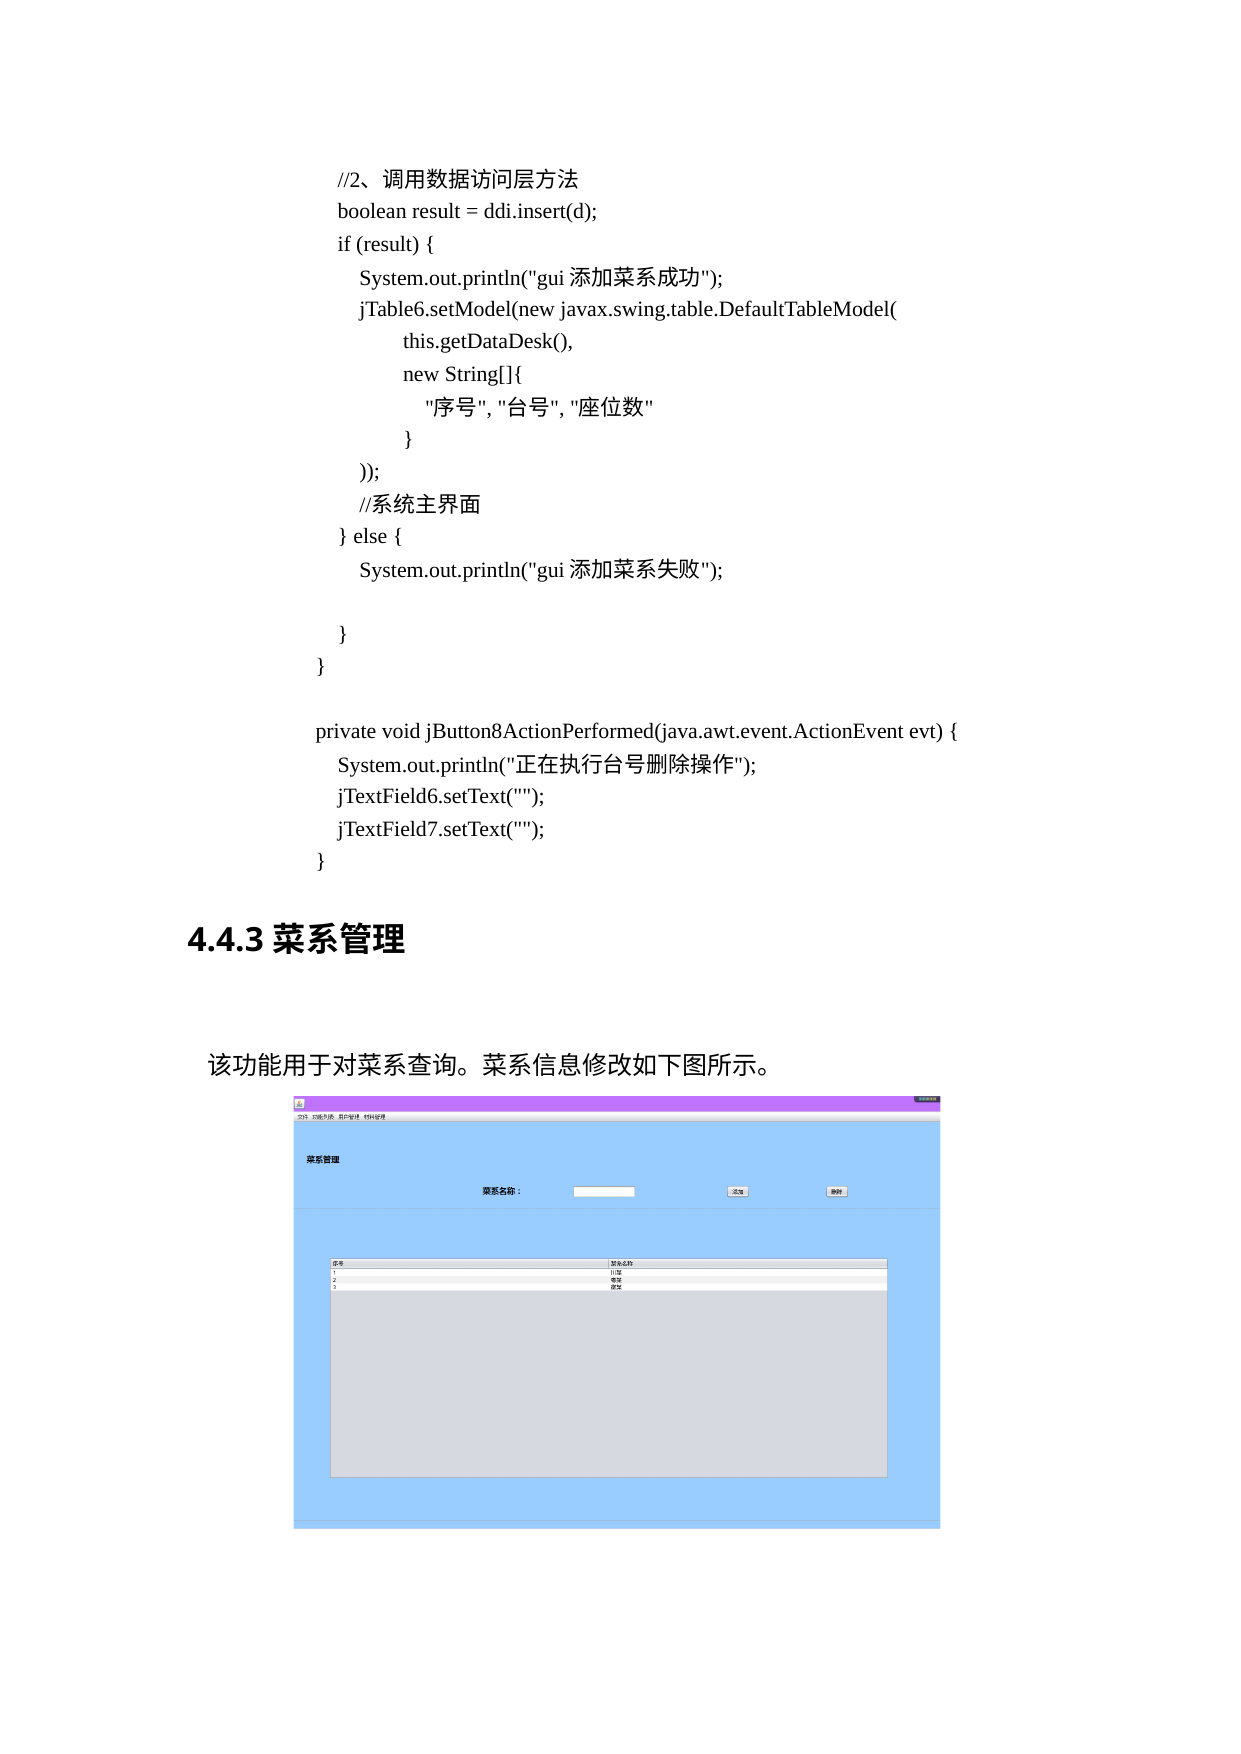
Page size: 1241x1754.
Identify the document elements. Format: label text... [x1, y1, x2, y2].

text jTextField7.setText(""); [250, 812, 1053, 844]
text "序号", "台号", "座位数" [250, 389, 1053, 422]
text this.getDataDesk(), [250, 324, 1053, 357]
text } [250, 422, 1053, 454]
text } [250, 617, 1053, 649]
text jTable6.setModel(new javax.swing.table.DefaultTableModel( [250, 292, 1053, 324]
text System.out.println("gui添加菜系成功"); [250, 259, 1053, 292]
text if (result) { [250, 227, 1053, 259]
text )); [250, 454, 1053, 487]
text } [250, 649, 1053, 682]
text } else { [250, 519, 1053, 552]
text //2、调用数据访问层方法 [250, 162, 1053, 194]
text System.out.println("gui添加菜系失败"); [250, 552, 1053, 584]
text 该功能用于对菜系查询。菜系信息修改如下图所示。 [187, 1031, 1053, 1096]
text private void jButton8ActionPerformed(java.awt.event.ActionEvent evt) { [250, 714, 1053, 747]
text jTextField6.setText(""); [250, 779, 1053, 812]
text } [250, 844, 1053, 877]
text //系统主界面 [250, 487, 1053, 519]
text new String[]{ [250, 357, 1053, 389]
text boolean result = ddi.insert(d); [250, 194, 1053, 227]
text System.out.println("正在执行台号删除操作"); [250, 747, 1053, 779]
picture [293, 1096, 941, 1529]
subtitle 4.4.3 菜系管理 [187, 904, 1053, 969]
